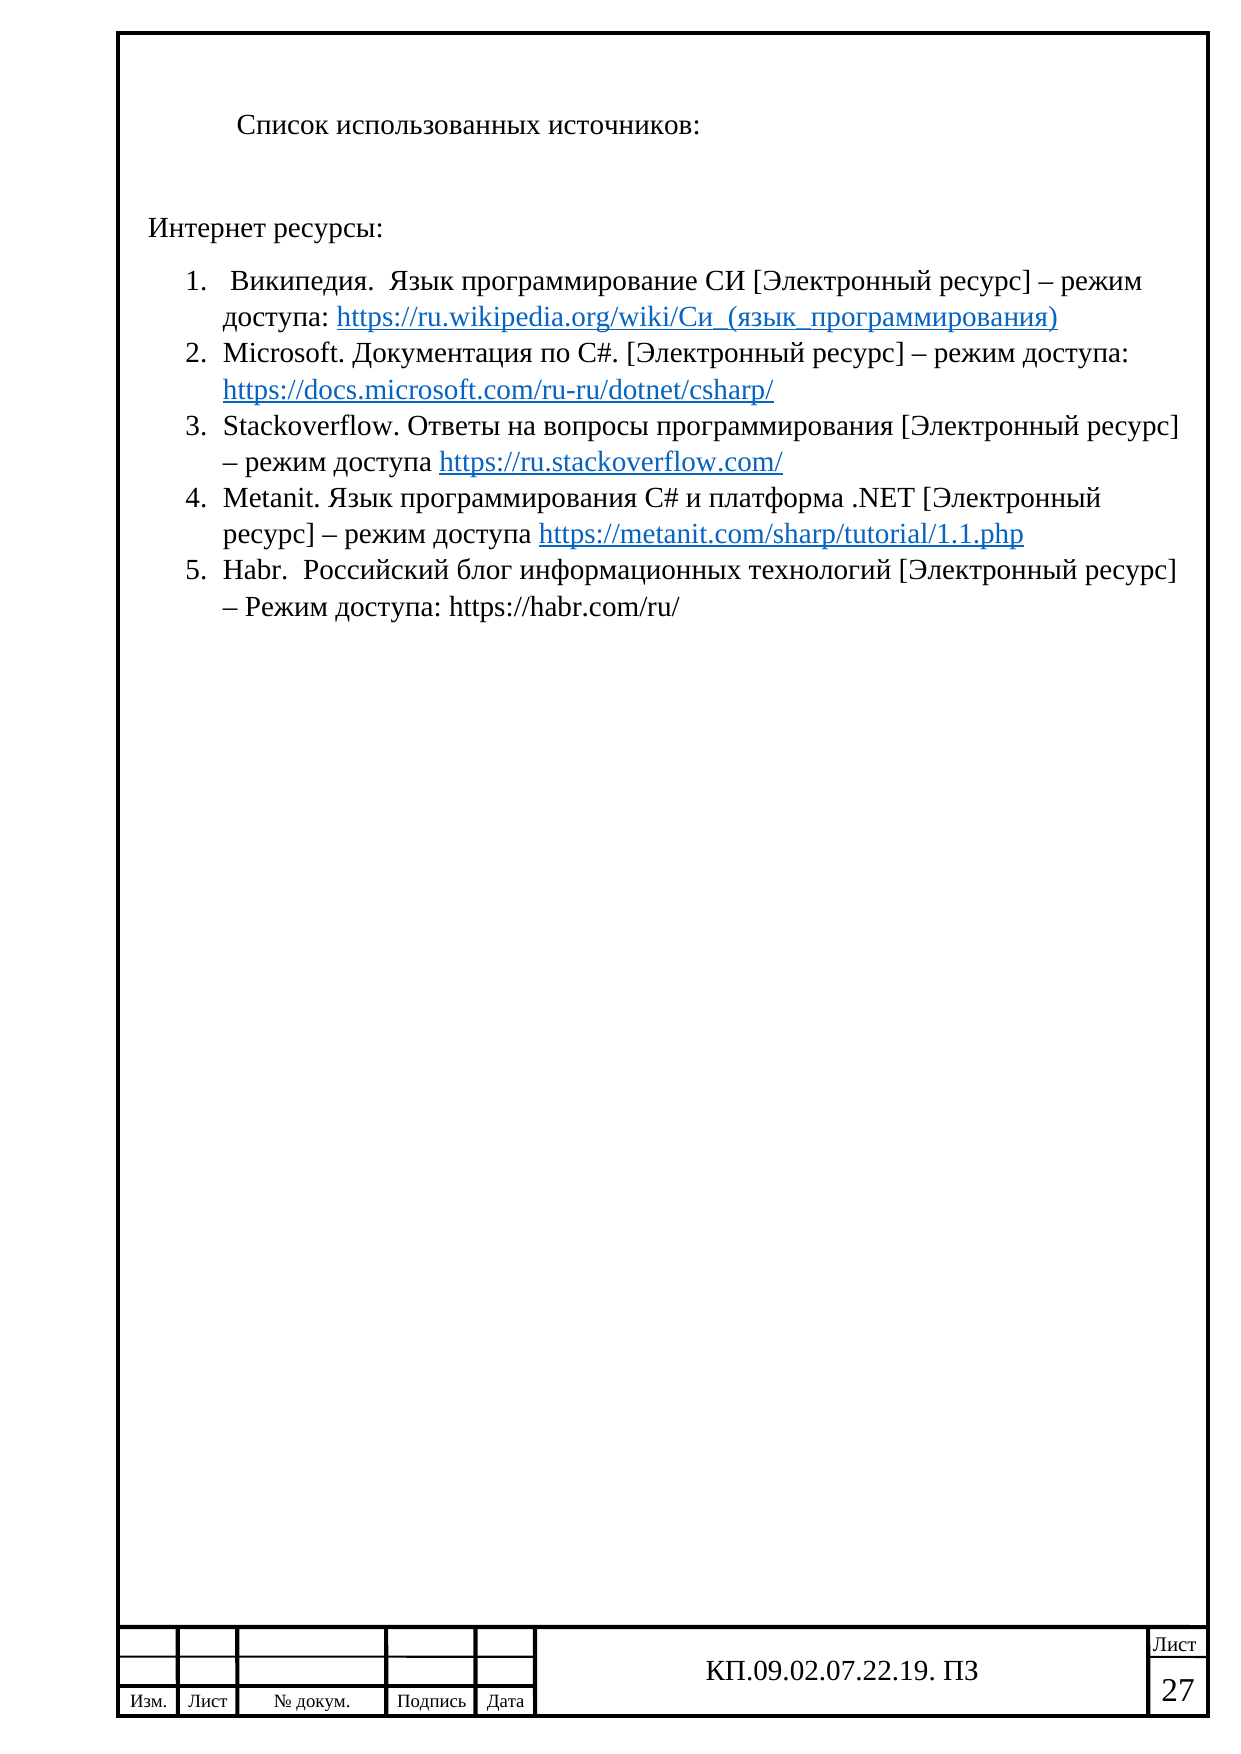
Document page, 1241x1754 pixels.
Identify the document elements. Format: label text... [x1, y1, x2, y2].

list Википедия. Язык программирование СИ [Электронный ресурс] – режим доступа: https://ru.wikipedia.org/wiki/Си_(язык_программирования) [185, 263, 1181, 333]
list Metanit. Язык программирования C# и платформа .NET [Электронный ресурс] – режим доступа https://metanit.com/sharp/tutorial/1.1.php [185, 480, 1181, 550]
list Habr. Российский блог информационных технологий [Электронный ресурс] – Режим доступа: https://habr.com/ru/ [185, 552, 1181, 622]
subtitle Список использованных источников: [148, 107, 1181, 141]
text Интернет ресурсы: [148, 211, 1181, 244]
list Stackoverflow. Ответы на вопросы программирования [Электронный ресурс] – режим доступа https://ru.stackoverflow.com/ [185, 408, 1181, 478]
list Microsoft. Документация по C#. [Электронный ресурс] – режим доступа: https://docs.microsoft.com/ru-ru/dotnet/csharp/ [185, 336, 1181, 405]
